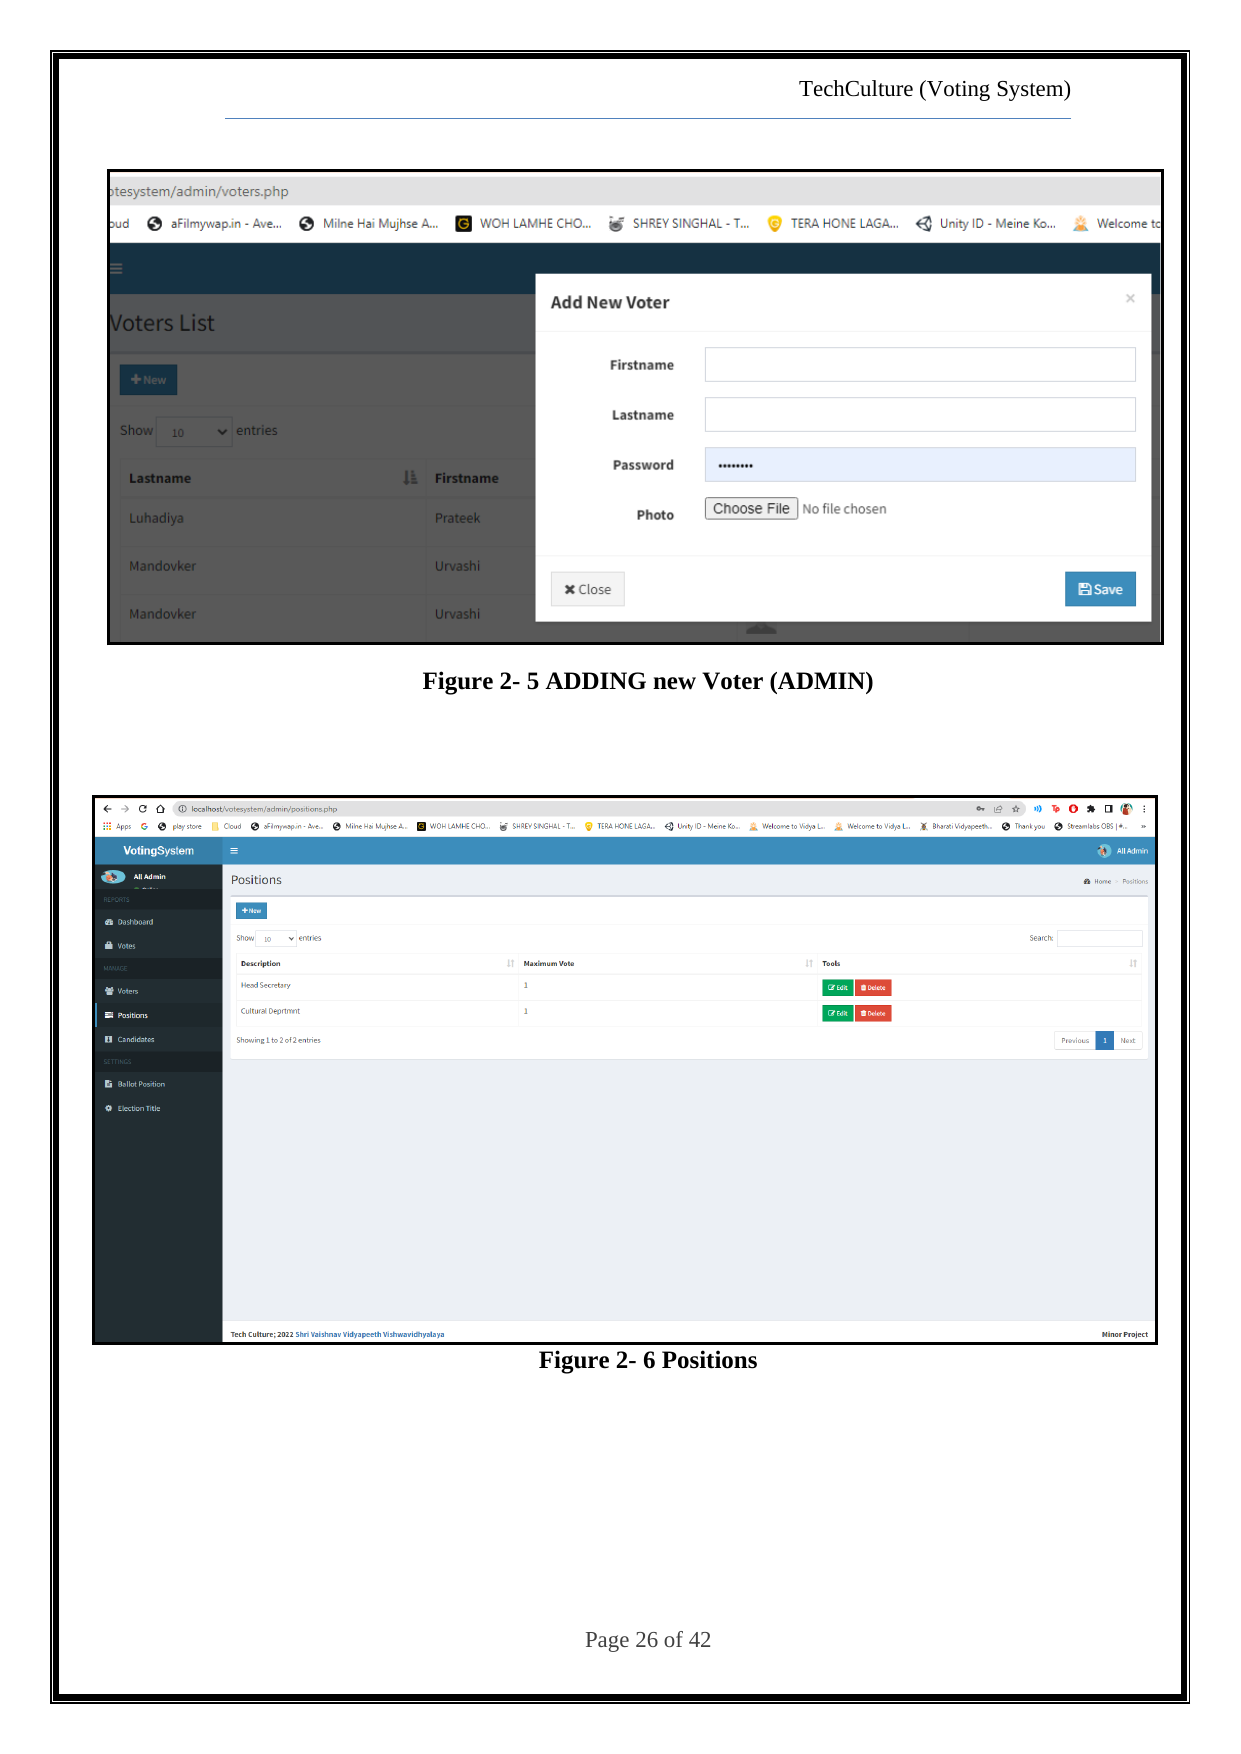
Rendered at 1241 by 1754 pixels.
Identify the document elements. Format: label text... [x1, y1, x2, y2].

text Figure 2- 5 ADDING new Voter (ADMIN) [225, 666, 1071, 695]
picture [95, 798, 1155, 1342]
text Figure 2- 6 Positions [225, 1345, 1071, 1374]
picture [110, 172, 1161, 642]
